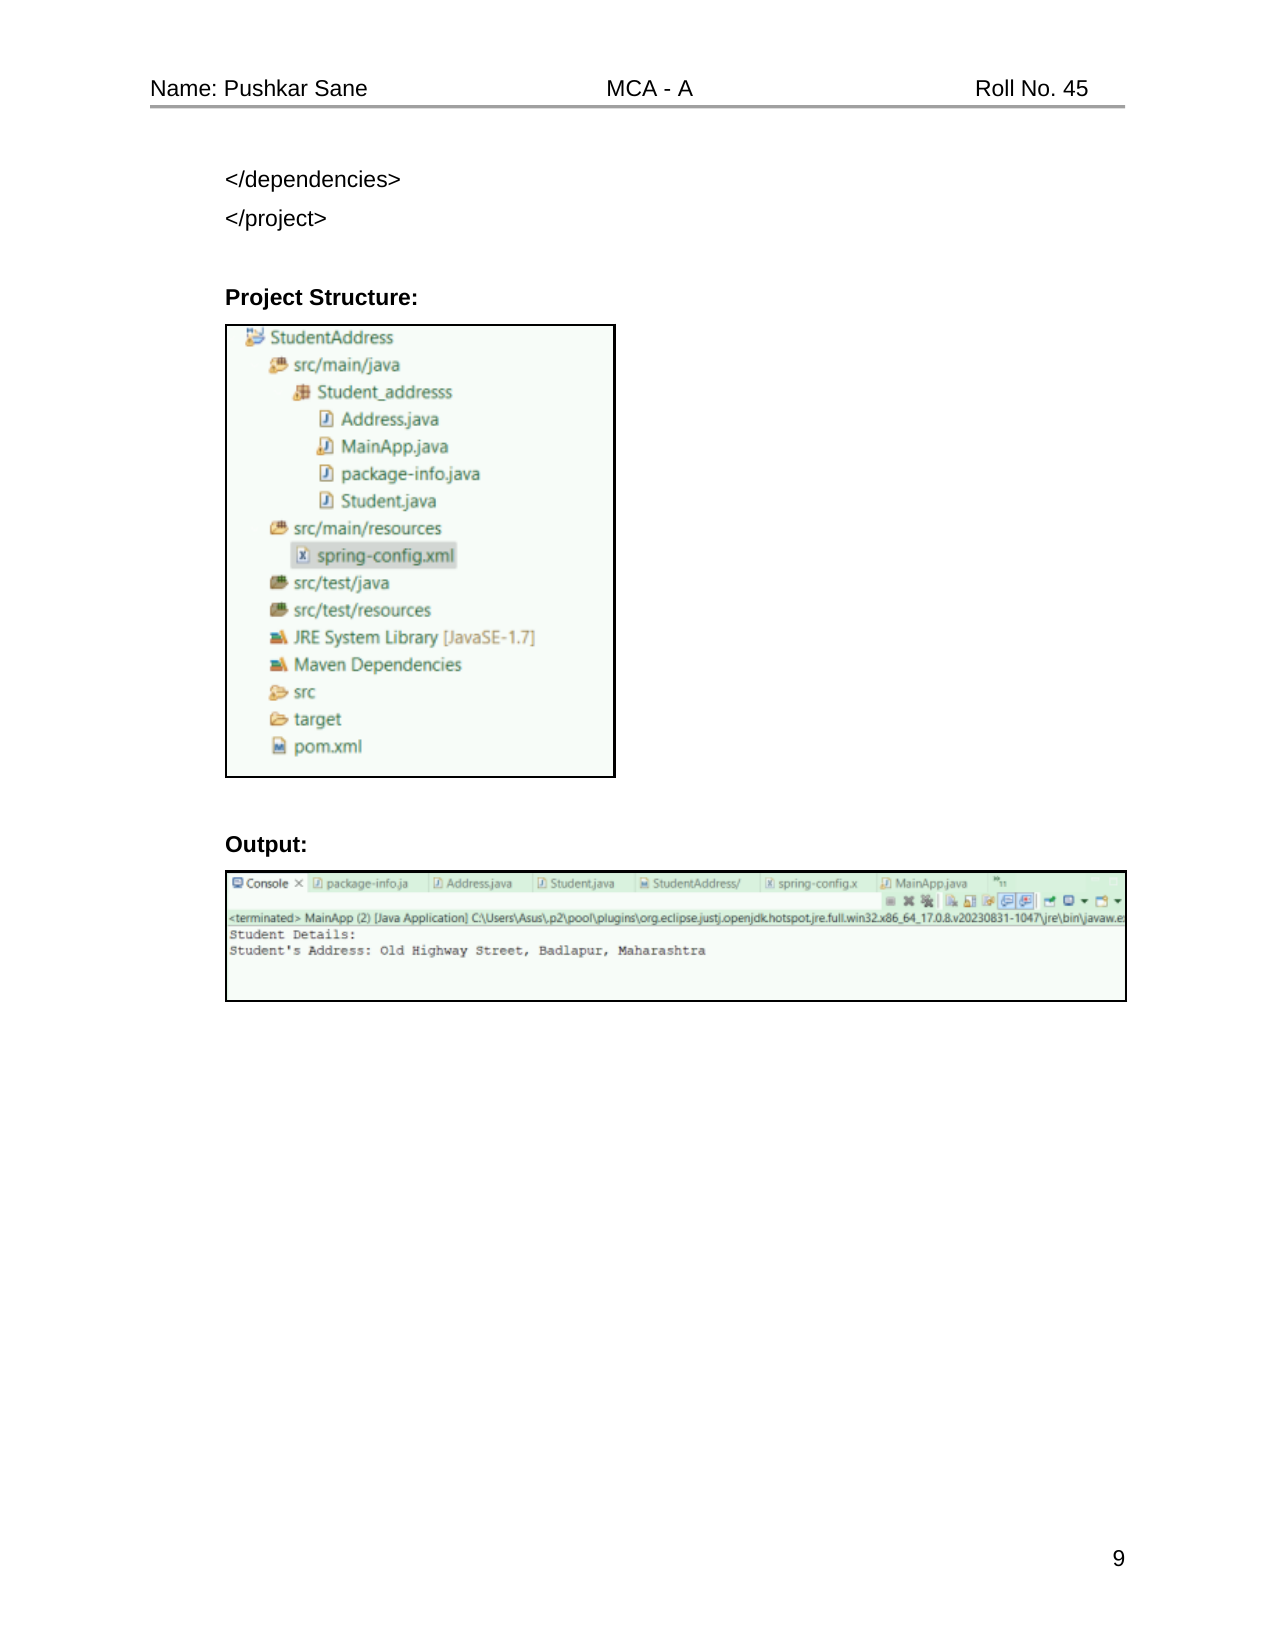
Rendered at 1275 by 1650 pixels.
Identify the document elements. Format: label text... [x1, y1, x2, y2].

text Project Structure: [225, 284, 1125, 310]
text </project> [225, 205, 1125, 231]
picture [227, 873, 1125, 1000]
text Output: [225, 831, 1125, 857]
text </dependencies> [225, 166, 1125, 192]
picture [227, 326, 613, 776]
